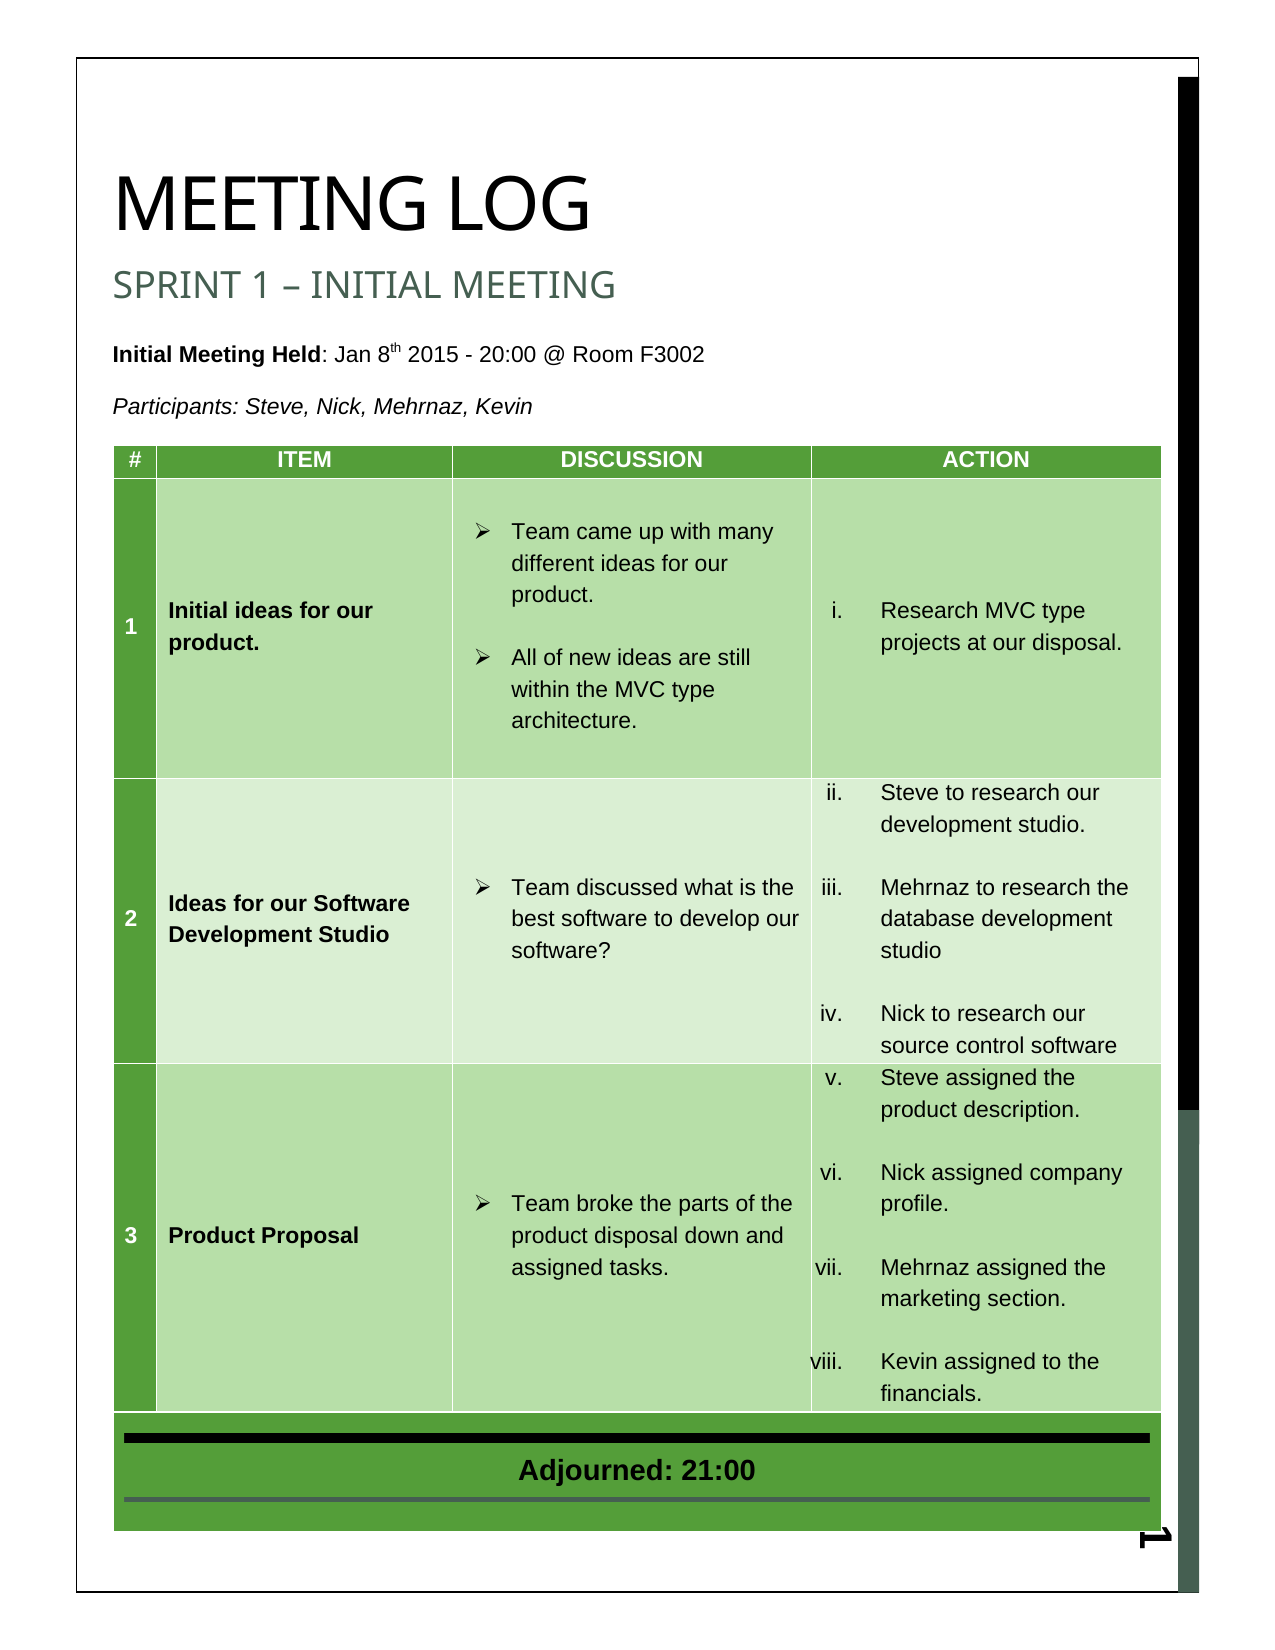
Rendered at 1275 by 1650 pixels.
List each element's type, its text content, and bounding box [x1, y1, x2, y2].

table_cell Initial ideas for our product. [157, 479, 452, 778]
subtitle Sprint 1 – Initial Meeting [112, 258, 1162, 309]
table_header # [114, 446, 156, 478]
table_cell Research MVC type projects at our disposal. [812, 479, 1161, 778]
table_cell Team broke the parts of the product disposal down and assigned tasks. [453, 1064, 811, 1411]
table_cell Steve to research our development studio. Mehrnaz to research the database development studio Nick to research our source control software [812, 779, 1161, 1063]
table_header DISCUSSION [453, 446, 811, 478]
table_cell Product Proposal [157, 1064, 452, 1411]
table_header ACTION [812, 446, 1161, 478]
table_cell Steve assigned the product description. Nick assigned company profile. Mehrnaz assigned the marketing section. Kevin assigned to the financials. [812, 1064, 1161, 1411]
table_cell 1 [114, 479, 156, 778]
table_cell Adjourned: 21:00 [114, 1413, 1161, 1531]
text Participants: Steve, Nick, Mehrnaz, Kevin [112, 393, 1162, 419]
table_cell Ideas for our Software Development Studio [157, 779, 452, 1063]
table_header ITEM [157, 446, 452, 478]
table_cell Team came up with many different ideas for our product. All of new ideas are still within the MVC type architecture. [453, 479, 811, 778]
table_cell 3 [114, 1064, 156, 1411]
table_cell 2 [114, 779, 156, 1063]
table_cell Team discussed what is the best software to develop our software? [453, 779, 811, 1063]
text Initial Meeting Held: Jan 8th 2015 - 20:00 @ Room F3002 [112, 341, 1162, 367]
